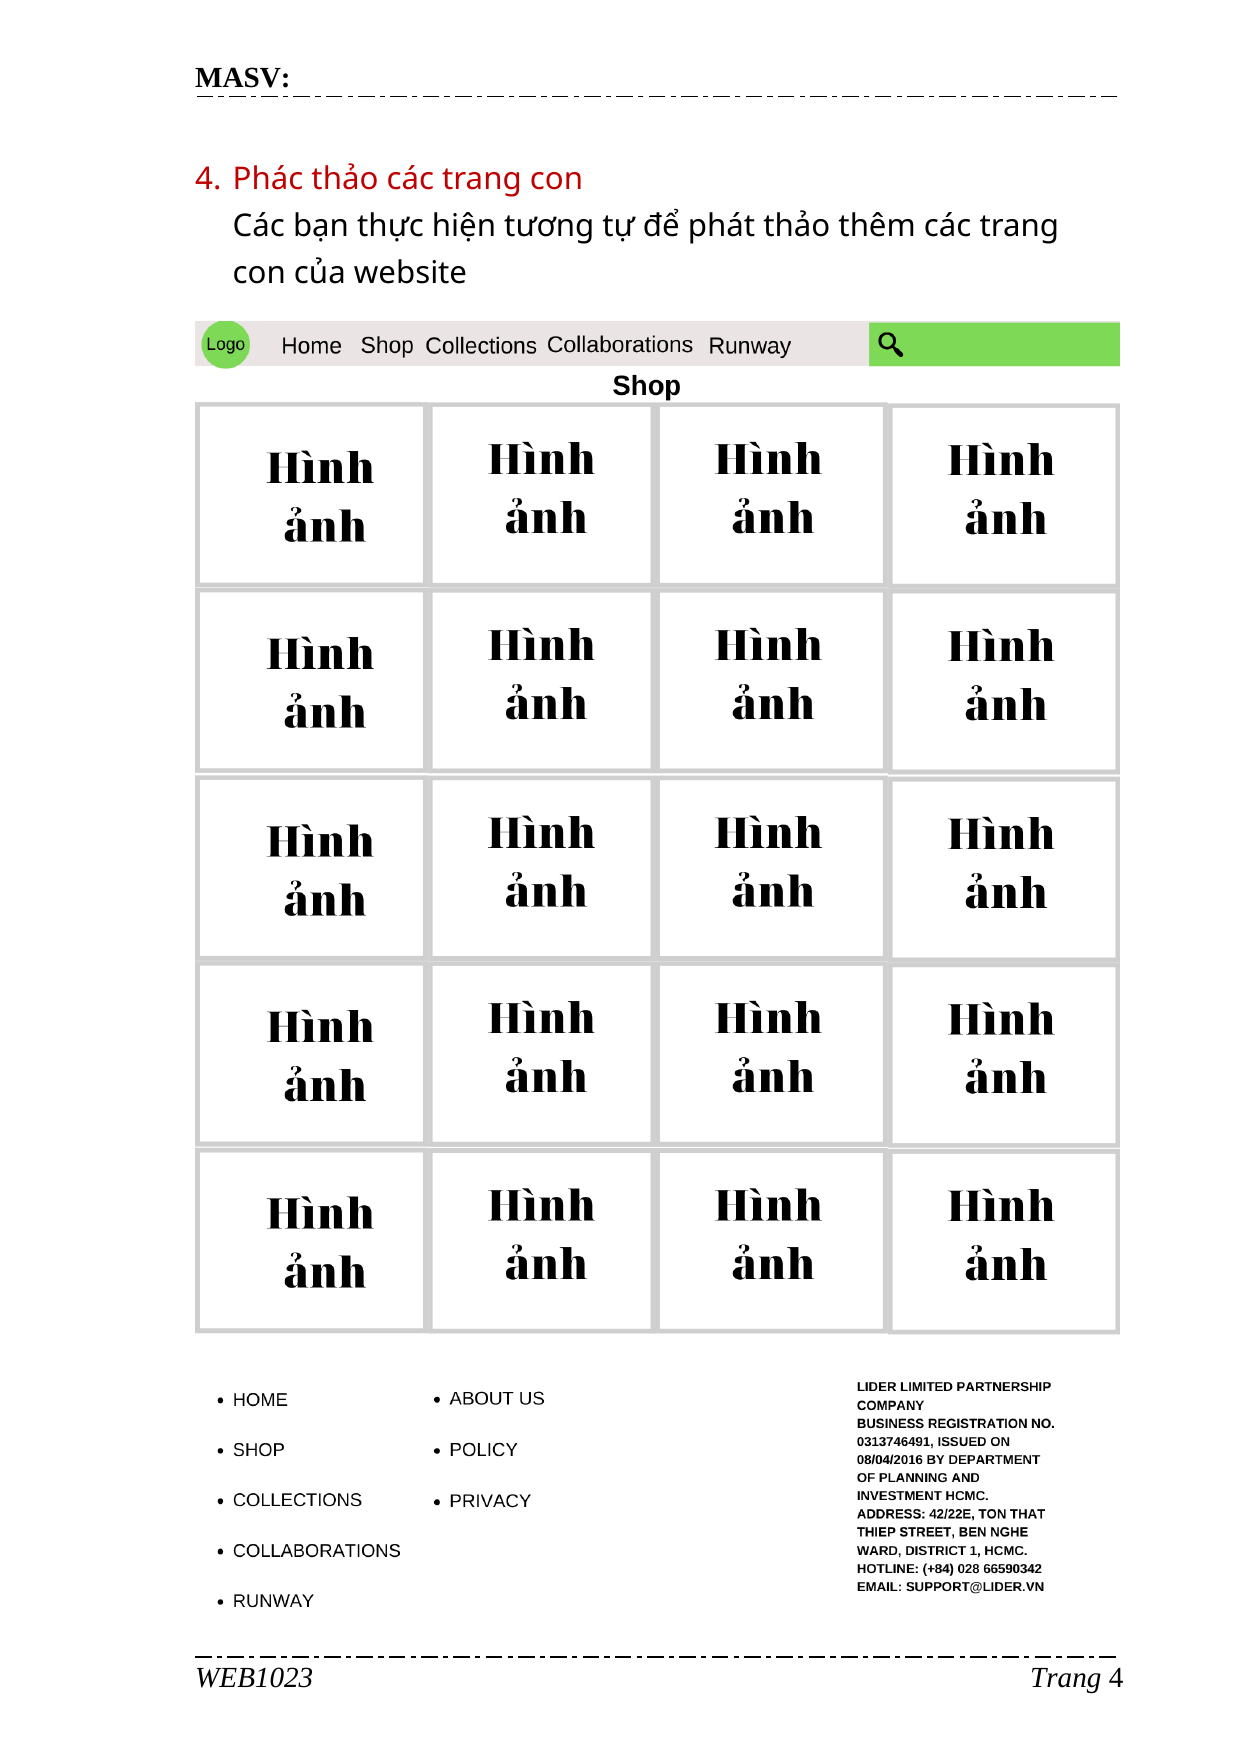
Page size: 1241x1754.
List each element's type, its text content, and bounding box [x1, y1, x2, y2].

list Phác thảo các trang con [195, 152, 1120, 198]
list Các bạn thực hiện tương tự để phát thảo thêm các trang con của website [232, 198, 1120, 292]
picture [195, 321, 1120, 1630]
